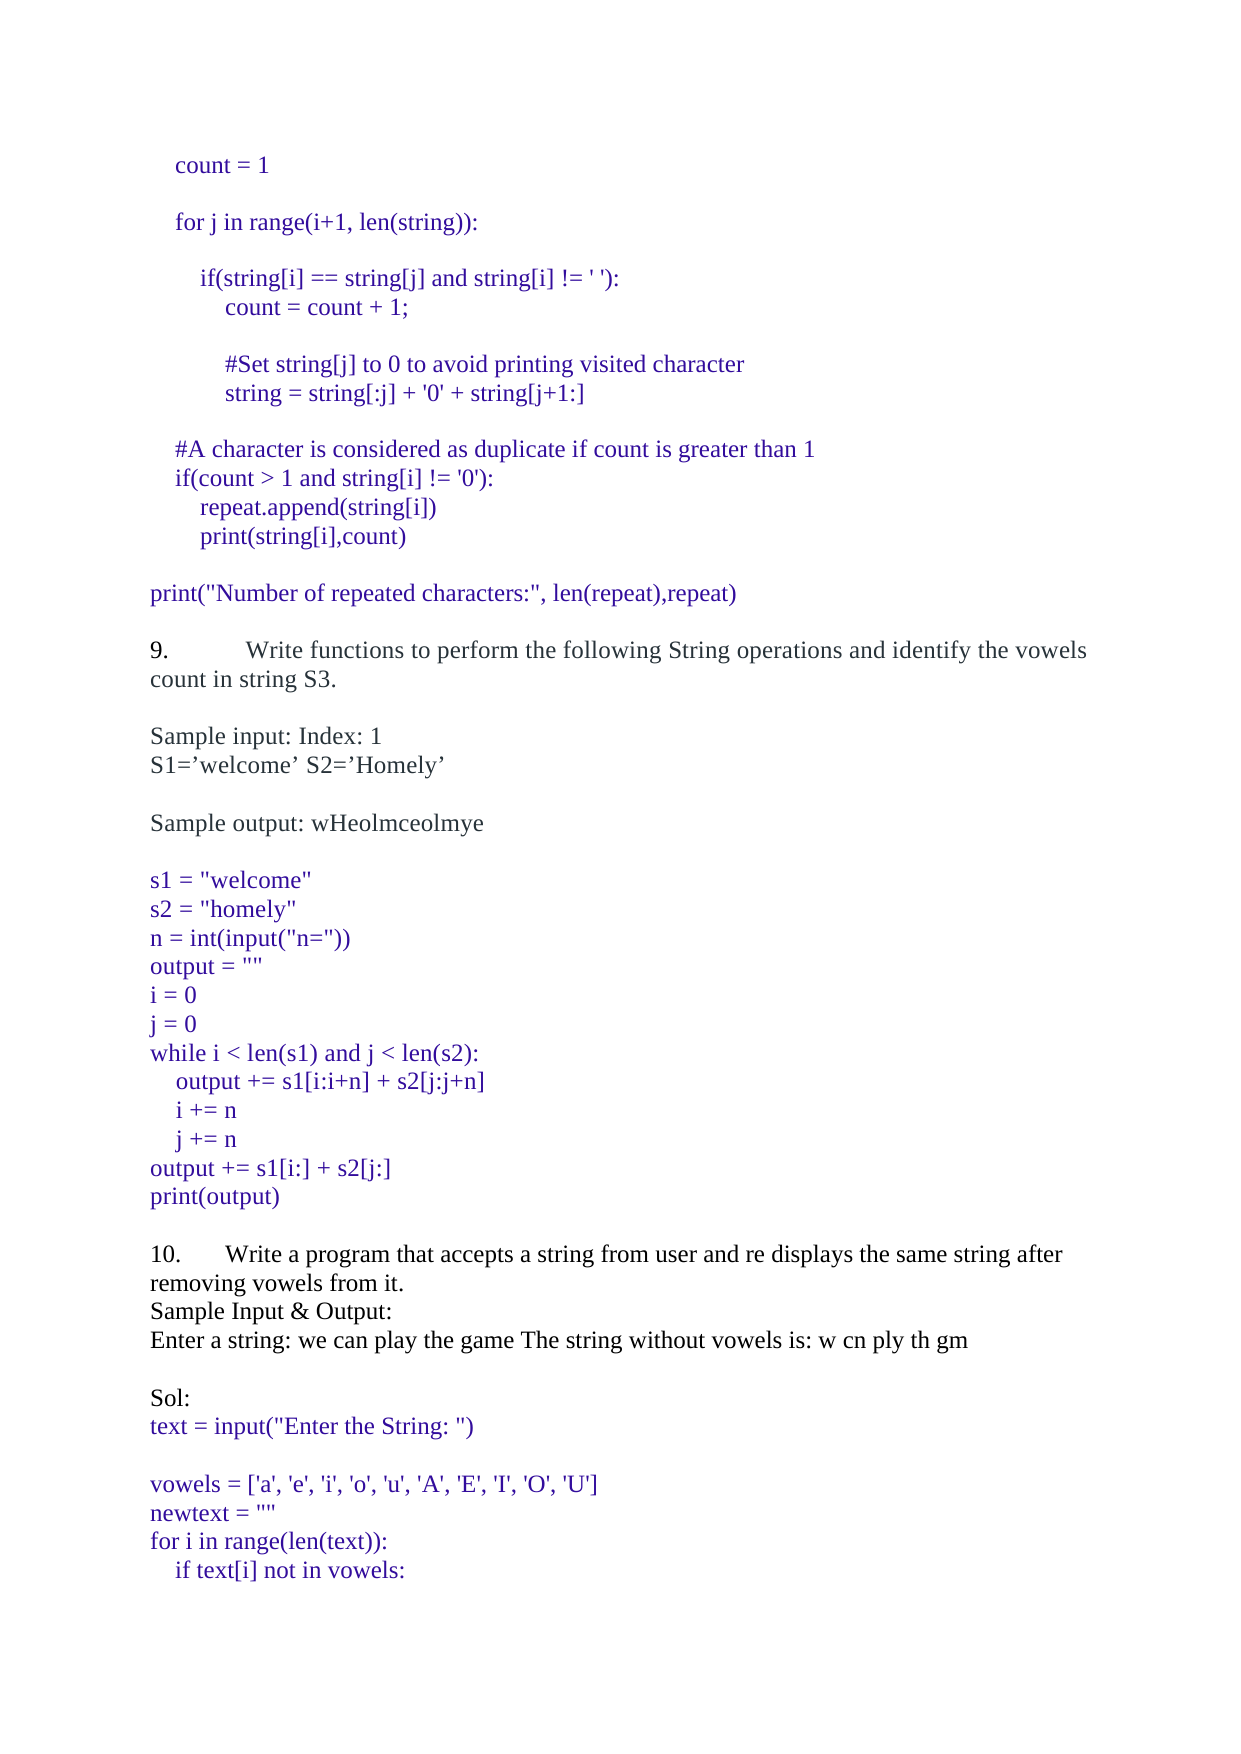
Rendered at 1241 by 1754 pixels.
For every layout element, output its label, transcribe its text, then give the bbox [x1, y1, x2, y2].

text S1=’welcome’ S2=’Homely’ [150, 750, 1090, 779]
text #A character is considered as duplicate if count is greater than 1 [150, 434, 1090, 463]
text 10. Write a program that accepts a string from user and re displays the same string after removing vowels from it. [150, 1239, 1090, 1296]
text Enter a string: we can play the game The string without vowels is: w cn ply th gm [150, 1325, 1090, 1354]
text if(string[i] == string[j] and string[i] != ' '): [150, 263, 1090, 292]
text Sample input: Index: 1 [150, 721, 1090, 750]
text output += s1[i:i+n] + s2[j:j+n] [150, 1066, 1090, 1095]
text Sample Input & Output: [150, 1296, 1090, 1325]
text output = "" [150, 951, 1090, 980]
text 9. Write functions to perform the following String operations and identify the vowels count in string S3. [150, 635, 1090, 693]
text i = 0 [150, 980, 1090, 1009]
text j += n [150, 1124, 1090, 1153]
text j = 0 [150, 1009, 1090, 1038]
text Sample output: wHeolmceolmye [150, 808, 1090, 836]
text while i < len(s1) and j < len(s2): [150, 1038, 1090, 1066]
text for i in range(len(text)): [150, 1526, 1090, 1555]
text newtext = "" [150, 1498, 1090, 1526]
text i += n [150, 1095, 1090, 1124]
text n = int(input("n=")) [150, 923, 1090, 951]
text print("Number of repeated characters:", len(repeat),repeat) [150, 578, 1090, 606]
text text = input("Enter the String: ") [150, 1411, 1090, 1440]
text output += s1[i:] + s2[j:] [150, 1153, 1090, 1181]
text s2 = "homely" [150, 894, 1090, 923]
text if(count > 1 and string[i] != '0'): [150, 463, 1090, 492]
text print(string[i],count) [150, 521, 1090, 549]
text repeat.append(string[i]) [150, 492, 1090, 521]
text if text[i] not in vowels: [150, 1555, 1090, 1584]
text vowels = ['a', 'e', 'i', 'o', 'u', 'A', 'E', 'I', 'O', 'U'] [150, 1469, 1090, 1498]
text s1 = "welcome" [150, 865, 1090, 894]
text Sol: [150, 1383, 1090, 1411]
text count = 1 [150, 150, 1090, 179]
text #Set string[j] to 0 to avoid printing visited character [150, 349, 1090, 378]
text count = count + 1; [150, 292, 1090, 321]
text print(output) [150, 1181, 1090, 1210]
text for j in range(i+1, len(string)): [150, 207, 1090, 236]
text string = string[:j] + '0' + string[j+1:] [150, 378, 1090, 407]
